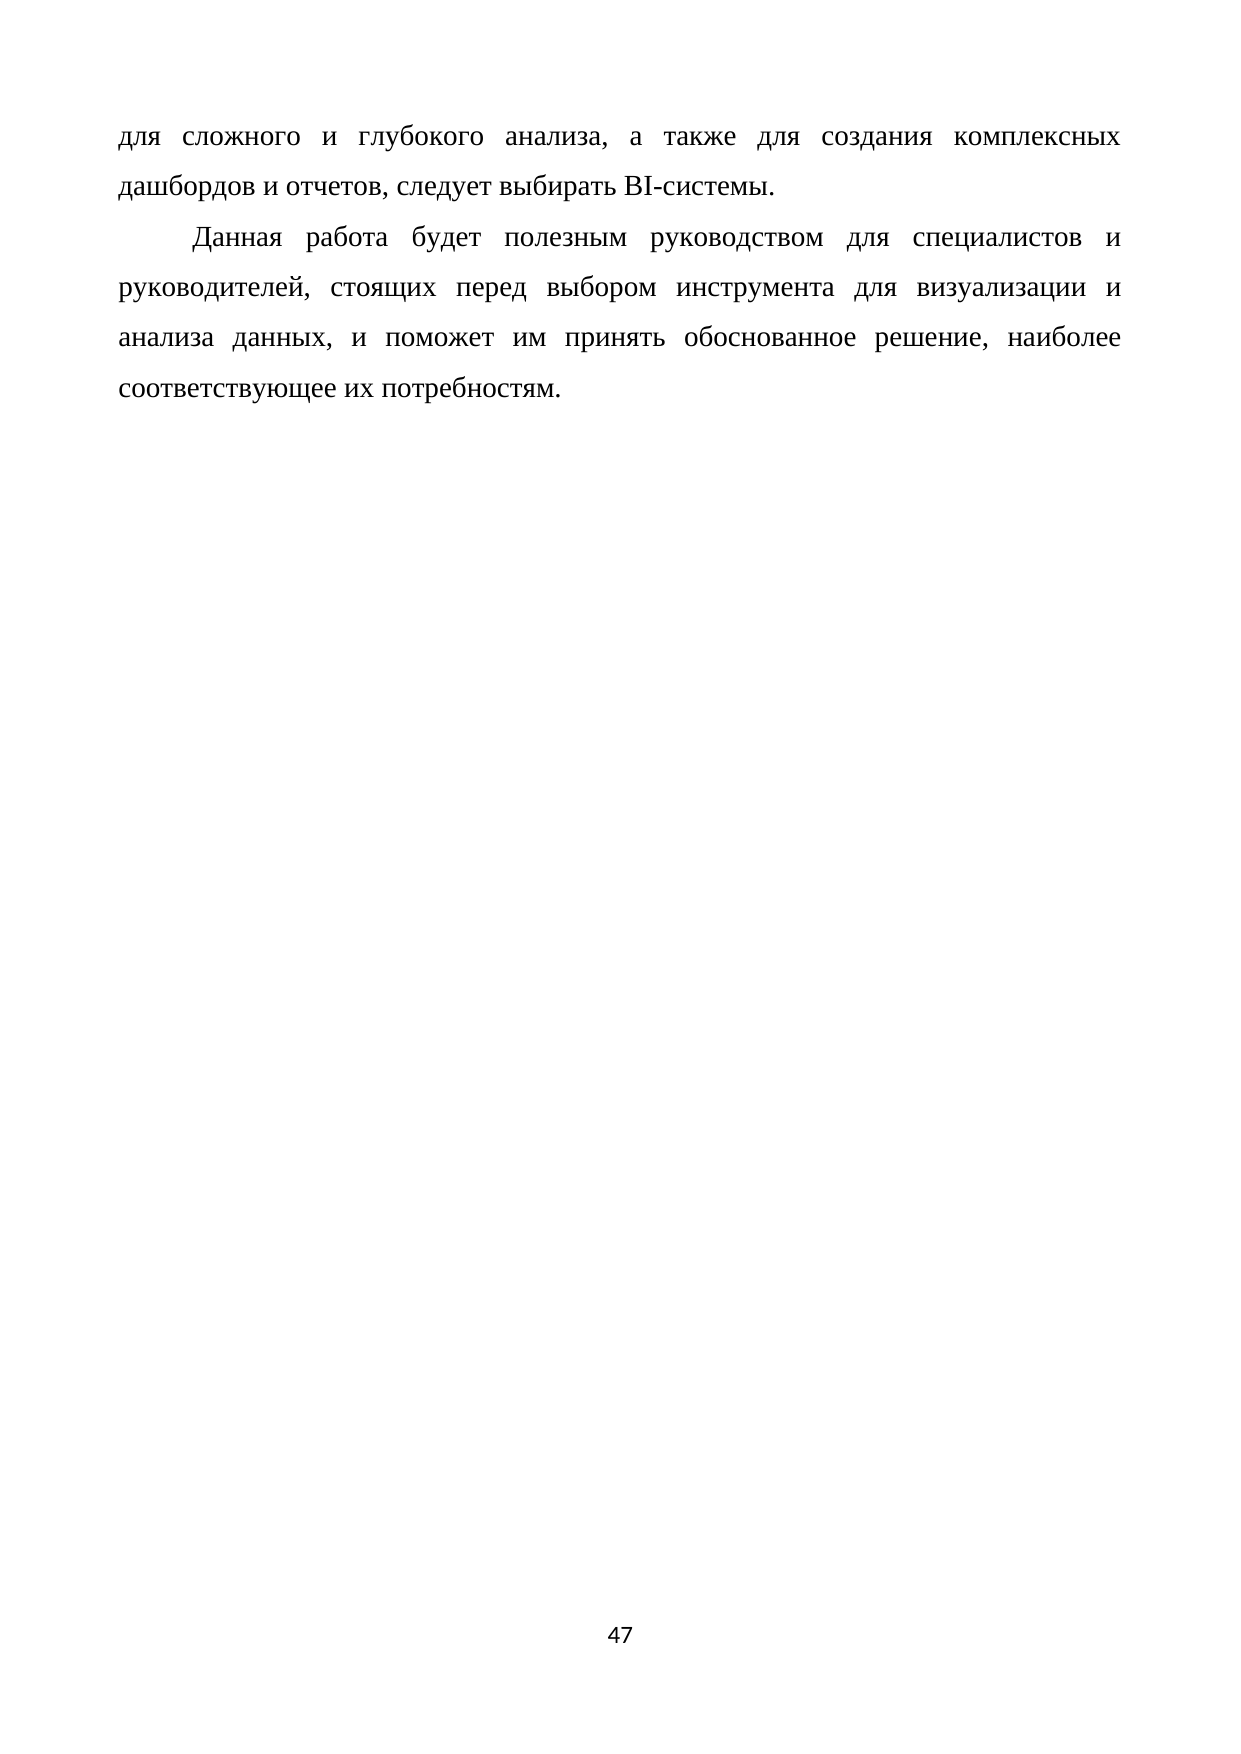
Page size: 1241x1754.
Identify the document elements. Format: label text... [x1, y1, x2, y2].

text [118, 118, 1122, 202]
text Данная работа будет полезным руководством для специалистов и руководителей, стоящих перед выбором инструмента для визуализации и анализа данных, и поможет им принять обоснованное решение, наиболее соответствующее их потребностям. [118, 219, 1122, 403]
